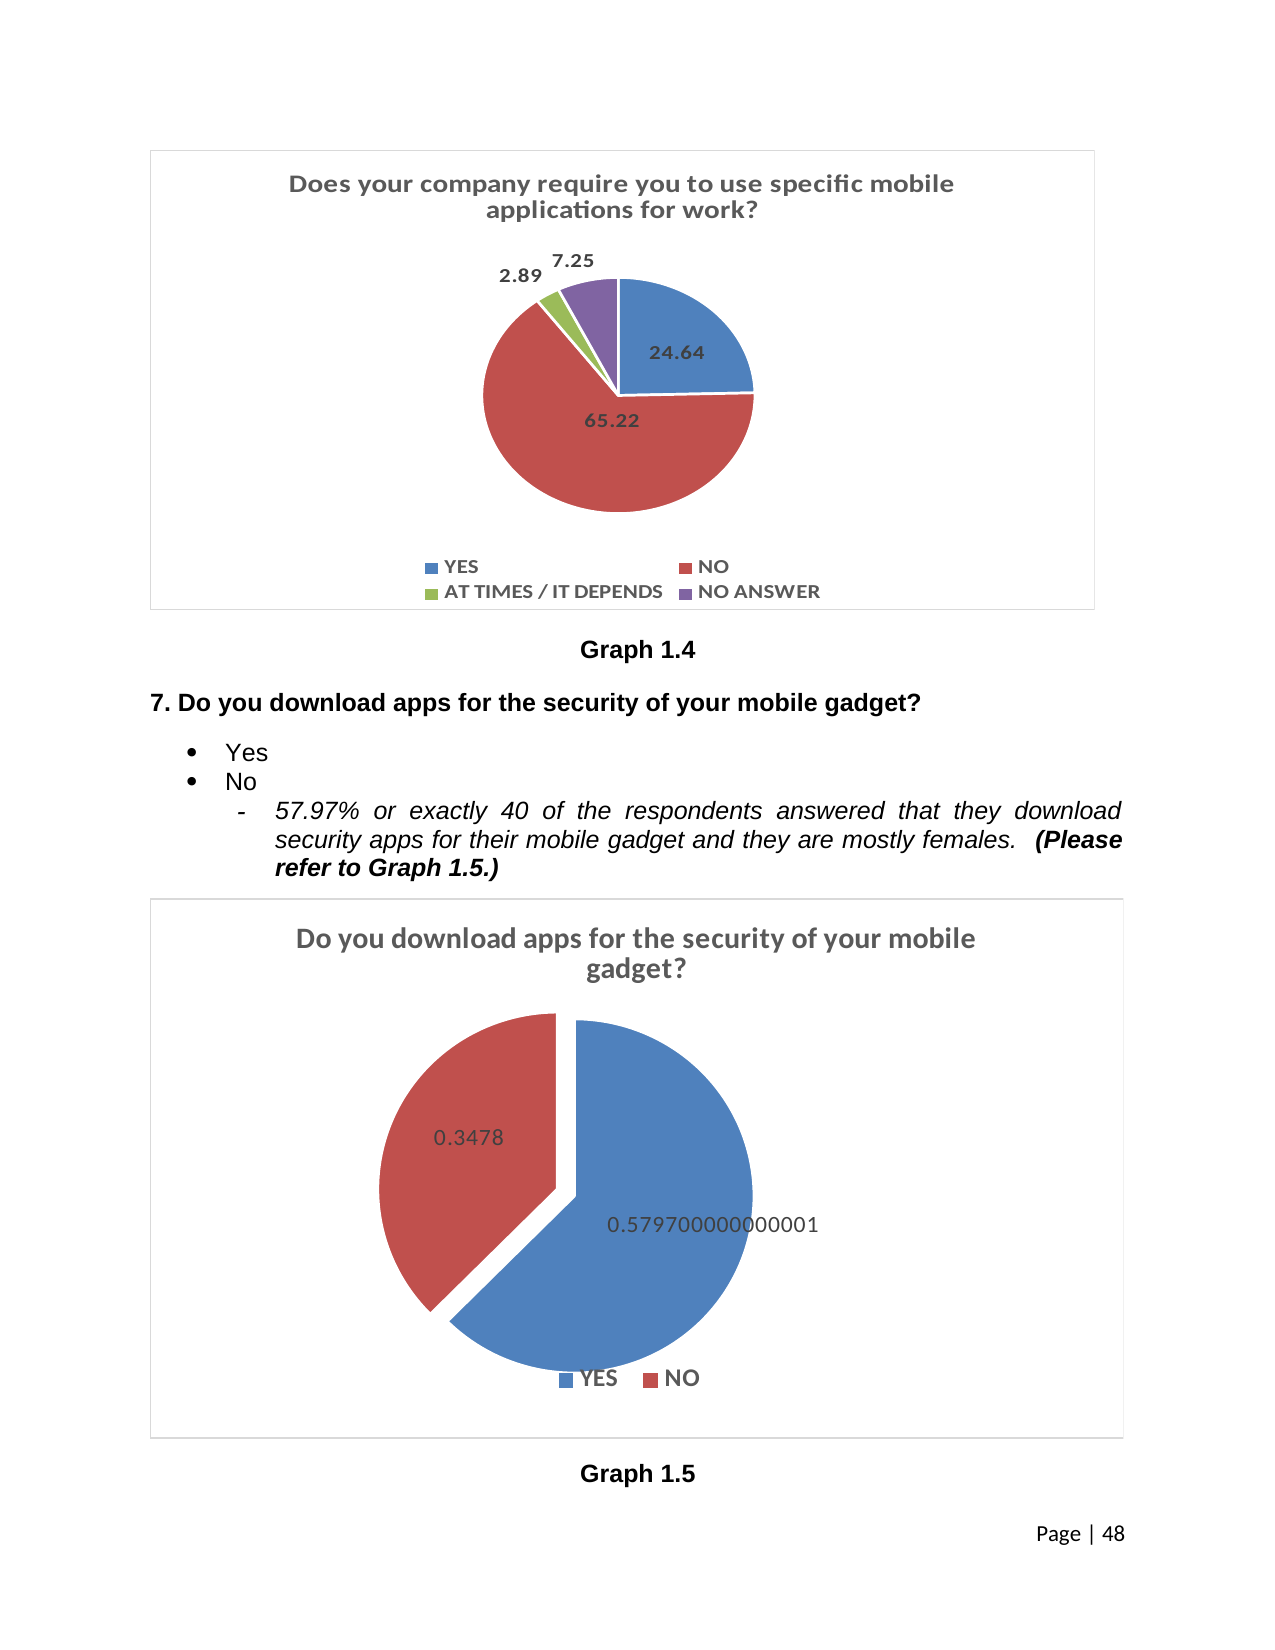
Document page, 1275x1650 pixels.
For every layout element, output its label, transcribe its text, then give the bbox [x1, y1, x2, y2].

list No [187, 767, 1125, 796]
list Yes [187, 738, 1125, 767]
text 7. Do you download apps for the security of your mobile gadget? [150, 688, 1125, 717]
text Graph 1.5 [150, 1459, 1125, 1488]
list 57.97% or exactly 40 of the respondents answered that they download security apps for their mobile gadget and they are mostly females. (Please refer to Graph 1.5.) [237, 796, 1125, 882]
text Graph 1.4 [150, 634, 1125, 663]
